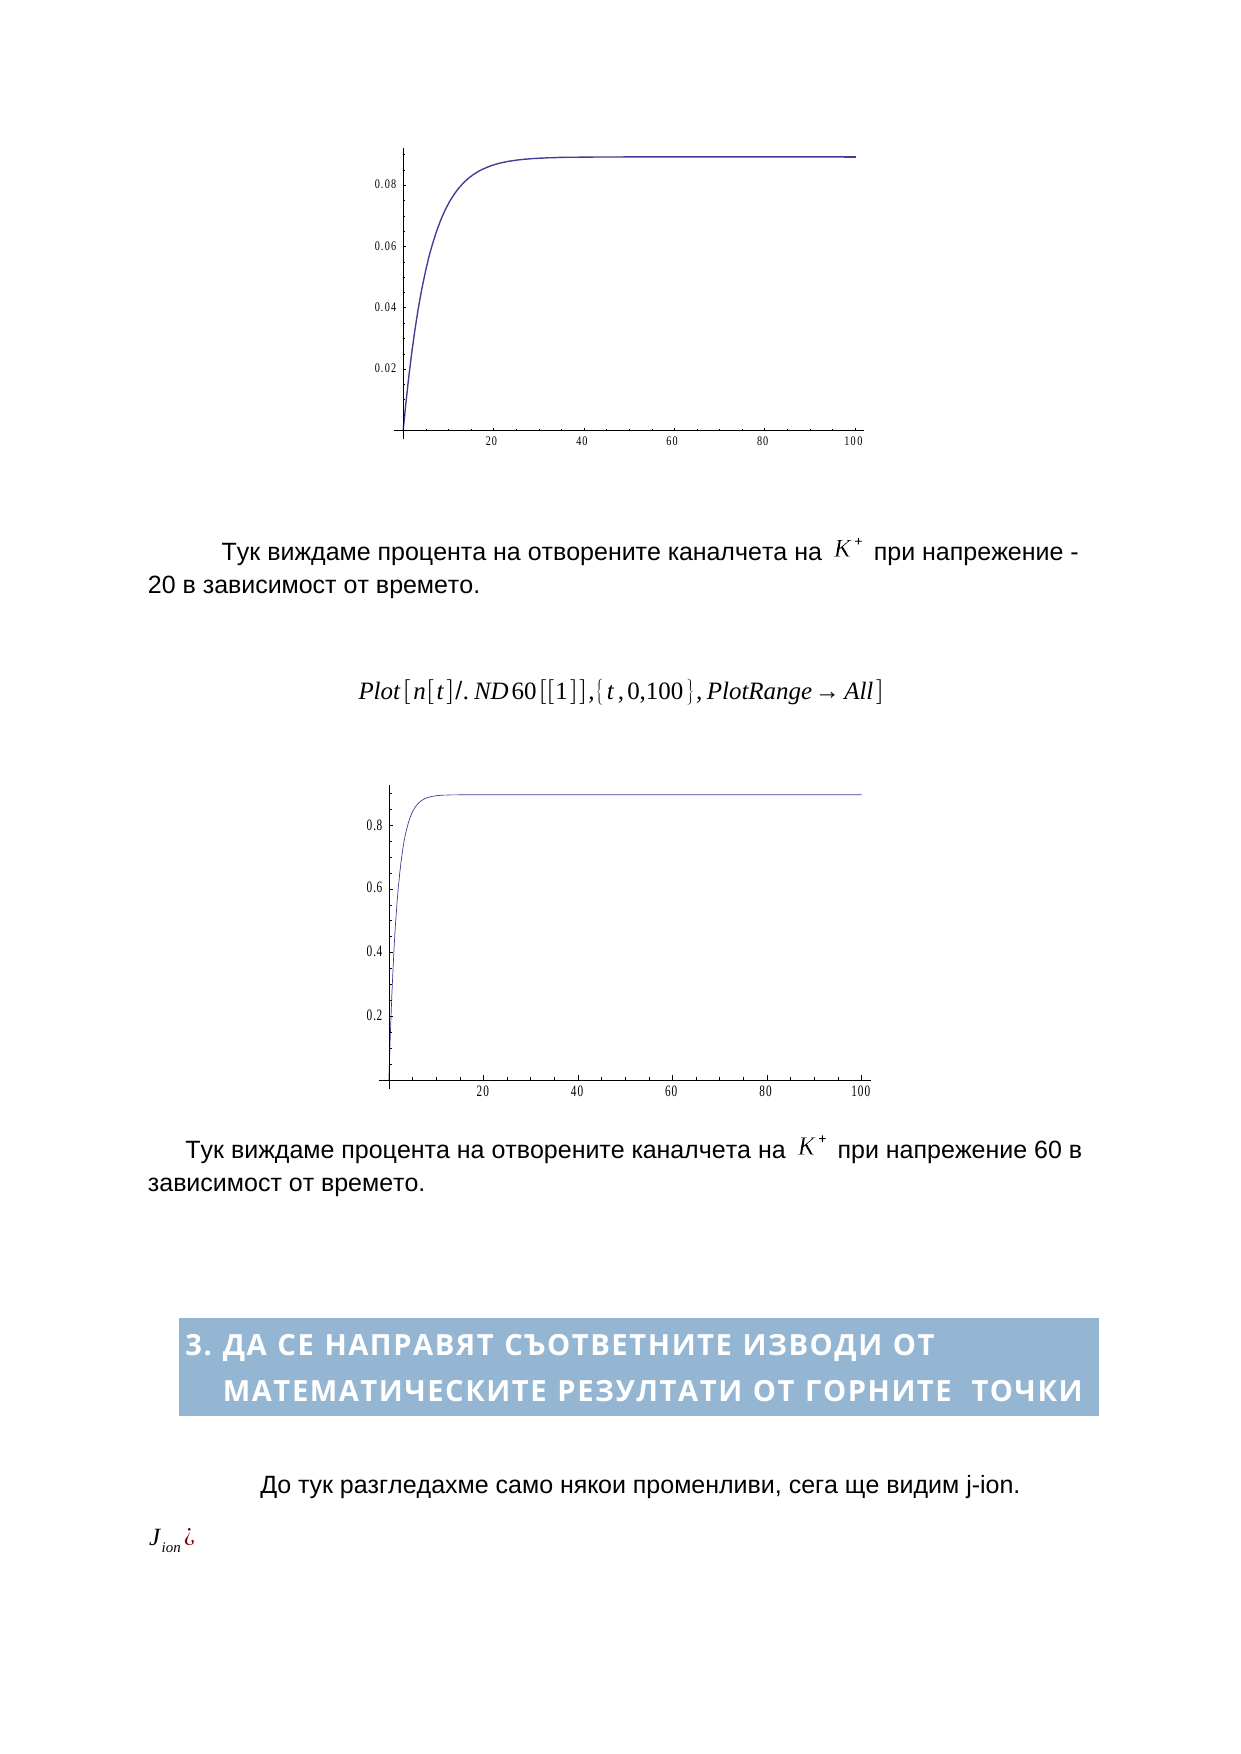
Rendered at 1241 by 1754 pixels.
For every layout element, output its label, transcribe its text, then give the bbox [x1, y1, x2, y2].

text Тук виждаме процента на отворените каналчета на при напрежение -20 в зависимост от времето. [148, 529, 1093, 599]
subtitle Да се направят съответните изводи от математическите резултати от горните точки [185, 1324, 1093, 1410]
list До тук разгледахме само някои променливи, сега ще видим j-ion. [260, 1470, 1093, 1499]
text Тук виждаме процента на отворените каналчета на при напрежение 60 в зависимост от времето. [148, 1127, 1093, 1196]
